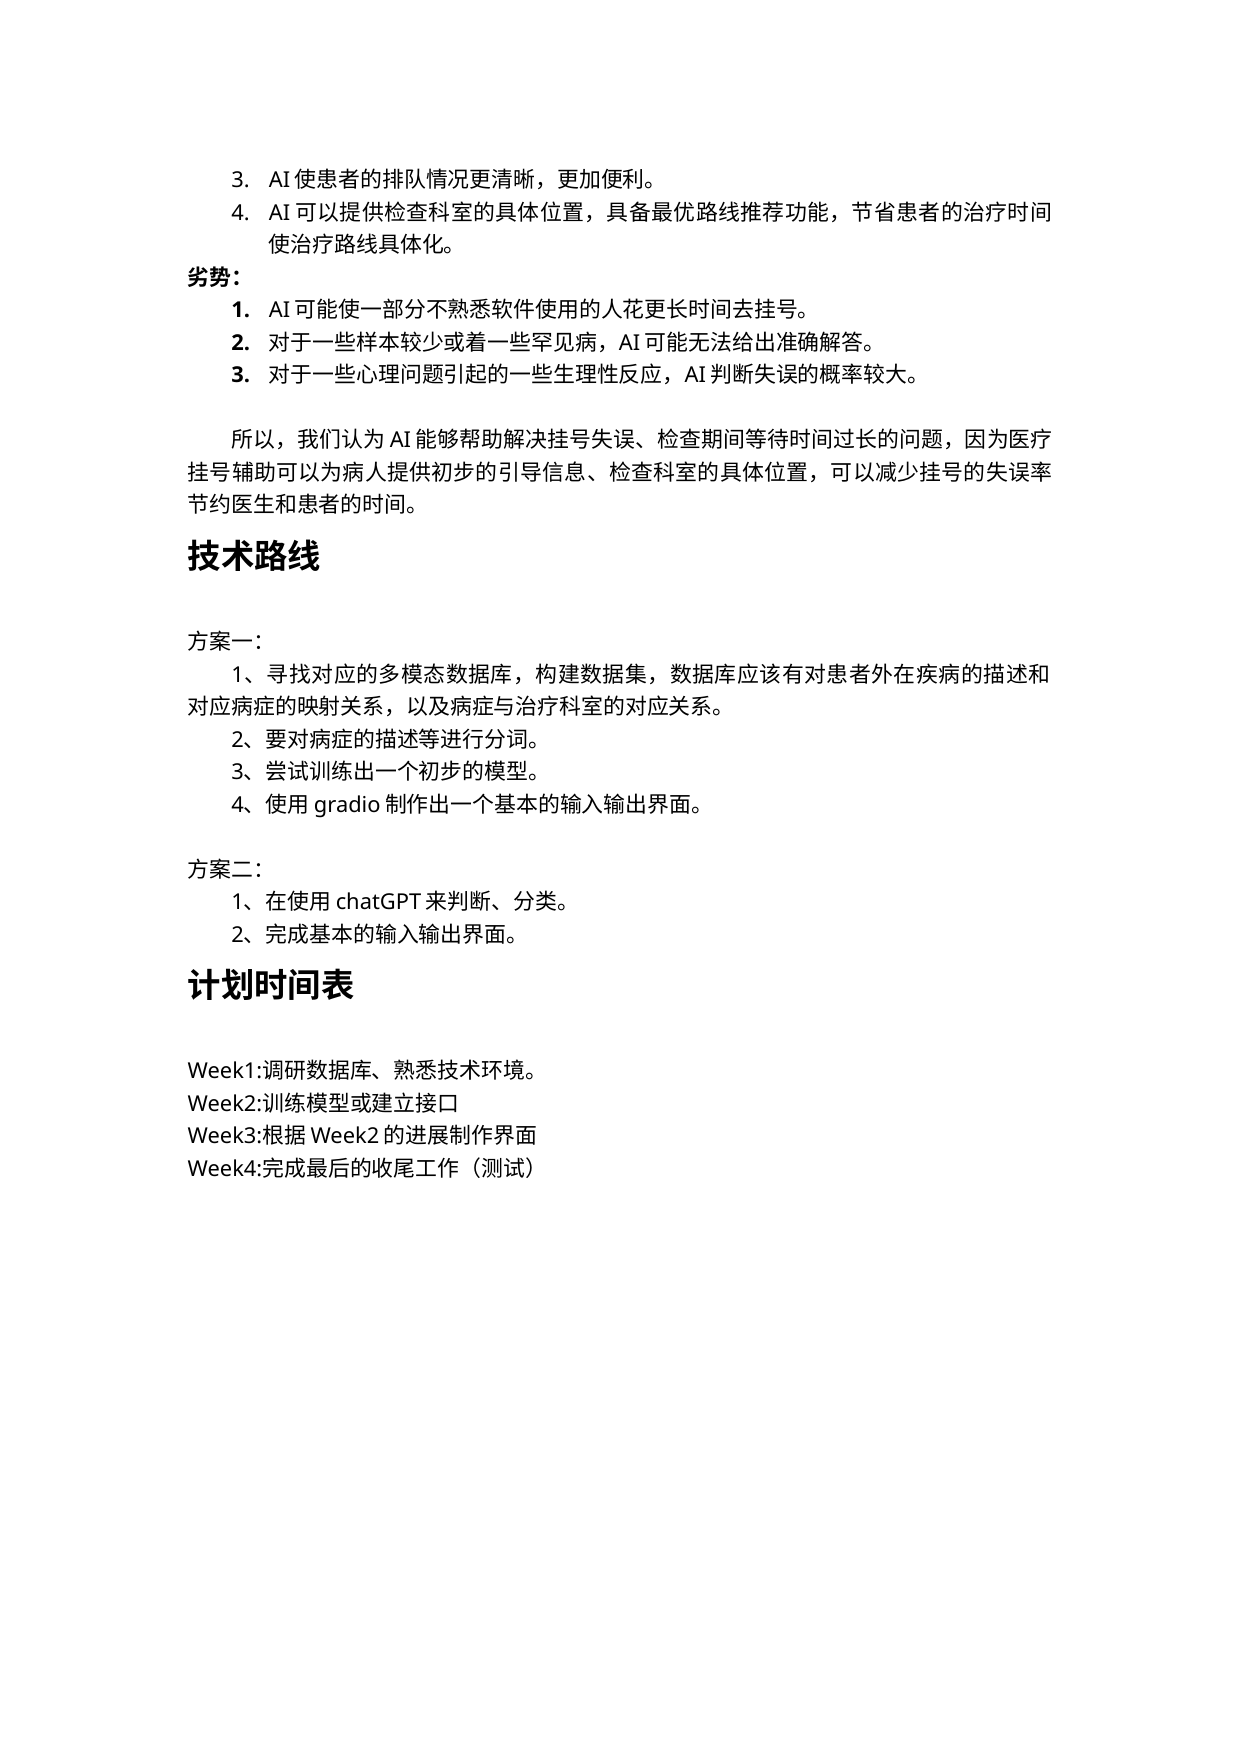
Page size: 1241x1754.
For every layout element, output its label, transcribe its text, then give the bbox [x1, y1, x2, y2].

text 1、在使用chatGPT来判断、分类。 [187, 884, 1053, 916]
text 2、要对病症的描述等进行分词。 [187, 721, 1053, 754]
text 1、寻找对应的多模态数据库，构建数据集，数据库应该有对患者外在疾病的描述和对应病症的映射关系，以及病症与治疗科室的对应关系。 [187, 656, 1053, 721]
list 对于一些心理问题引起的一些生理性反应，AI判断失误的概率较大。 [231, 357, 1053, 389]
text Week1:调研数据库、熟悉技术环境。 [187, 1053, 1053, 1086]
text Week4:完成最后的收尾工作（测试） [187, 1151, 1053, 1183]
text 劣势： [187, 259, 1053, 292]
text Week3:根据Week2的进展制作界面 [187, 1118, 1053, 1151]
text 2、完成基本的输入输出界面。 [187, 916, 1053, 949]
text 方案一： [187, 624, 1053, 656]
text 方案二： [187, 851, 1053, 884]
text 3、尝试训练出一个初步的模型。 [187, 754, 1053, 786]
text 所以，我们认为AI能够帮助解决挂号失误、检查期间等待时间过长的问题，因为医疗挂号辅助可以为病人提供初步的引导信息、检查科室的具体位置，可以减少挂号的失误率、节约医生和患者的时间。 [187, 422, 1053, 519]
text 4、使用gradio制作出一个基本的输入输出界面。 [187, 786, 1053, 819]
list 对于一些样本较少或着一些罕见病，AI可能无法给出准确解答。 [231, 324, 1053, 357]
subtitle 计划时间表 [187, 951, 1053, 1016]
text Week2:训练模型或建立接口 [187, 1086, 1053, 1118]
list AI可以提供检查科室的具体位置，具备最优路线推荐功能，节省患者的治疗时间，使治疗路线具体化。 [231, 194, 1053, 259]
list AI可能使一部分不熟悉软件使用的人花更长时间去挂号。 [231, 292, 1053, 324]
list AI使患者的排队情况更清晰，更加便利。 [231, 162, 1053, 194]
subtitle 技术路线 [187, 522, 1053, 587]
